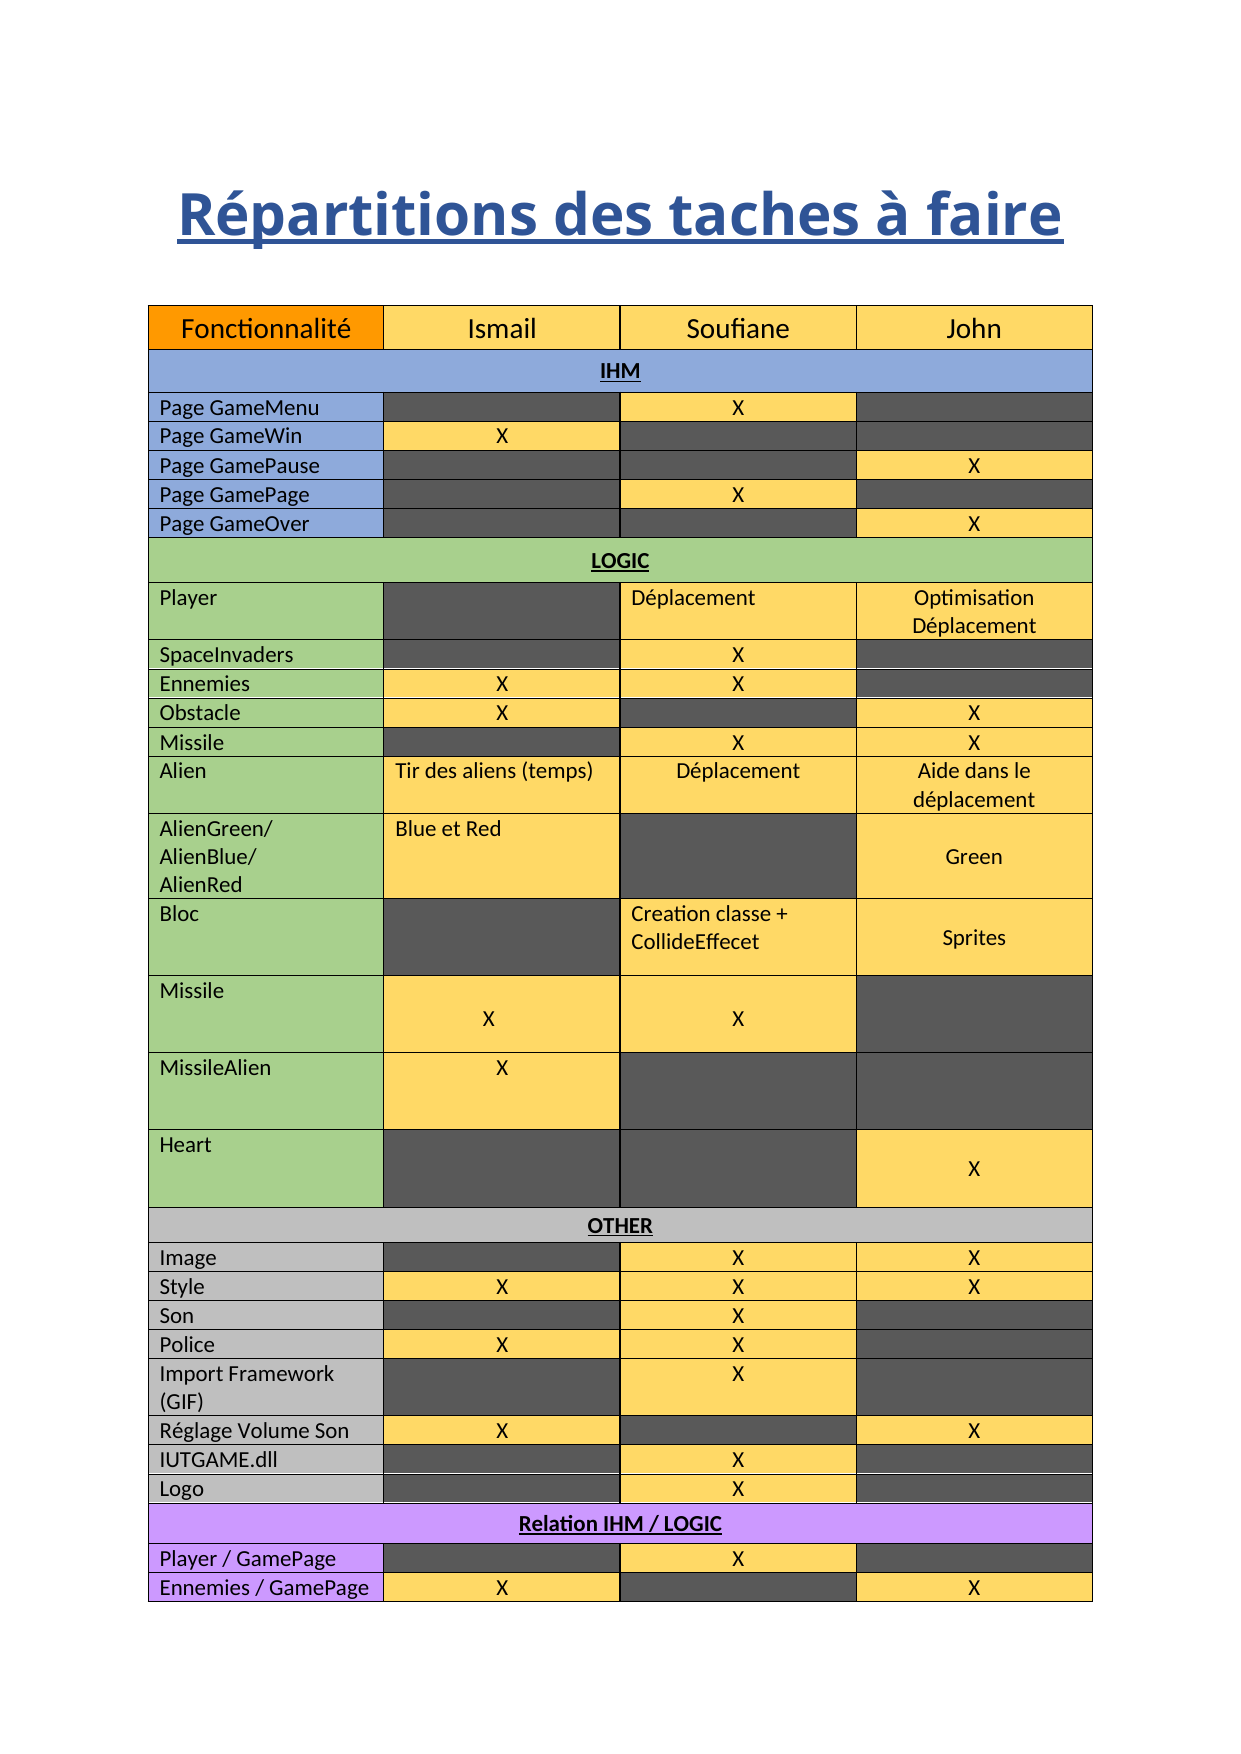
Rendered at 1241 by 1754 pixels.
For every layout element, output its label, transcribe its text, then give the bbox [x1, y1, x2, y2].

table_cell X [384, 422, 619, 450]
table_cell [384, 1359, 619, 1415]
table_cell Déplacement [621, 583, 856, 639]
table_cell IHM [149, 350, 1092, 392]
table_cell [621, 699, 856, 727]
table_cell [384, 1544, 619, 1572]
table_cell Page GameWin [149, 422, 383, 450]
table_cell [857, 1475, 1092, 1502]
table_cell X [384, 1272, 619, 1300]
table_cell X [621, 728, 856, 756]
table_cell X [621, 1445, 856, 1473]
table_cell [384, 1243, 619, 1271]
table_cell X [384, 976, 619, 1052]
table_cell [384, 1130, 619, 1207]
table_cell Sprites [857, 899, 1092, 975]
table_cell X [857, 1573, 1092, 1601]
table_cell Player / GamePage [149, 1544, 383, 1572]
table_cell [384, 393, 619, 421]
table_cell Green [857, 814, 1092, 898]
subtitle Répartitions des taches à faire [148, 173, 1093, 252]
table_cell X [384, 1330, 619, 1358]
table_cell Son [149, 1301, 383, 1329]
table_cell Page GamePage [149, 480, 383, 508]
table_cell IUTGAME.dll [149, 1445, 383, 1473]
table_cell Missile [149, 976, 383, 1052]
table_cell OTHER [149, 1208, 1092, 1242]
table_cell X [857, 1243, 1092, 1271]
table_cell X [384, 1416, 619, 1444]
table_cell Import Framework (GIF) [149, 1359, 383, 1415]
table_cell Style [149, 1272, 383, 1300]
table_cell X [621, 1301, 856, 1329]
table_cell Police [149, 1330, 383, 1358]
table_cell [384, 451, 619, 479]
table_cell X [384, 699, 619, 727]
table_cell Aide dans le déplacement [857, 757, 1092, 813]
table_cell X [621, 480, 856, 508]
table_cell Blue et Red [384, 814, 619, 898]
table_cell [857, 1330, 1092, 1358]
table_cell LOGIC [149, 538, 1092, 582]
table_cell Bloc [149, 899, 383, 975]
table_cell [857, 1359, 1092, 1415]
table_cell X [384, 1573, 619, 1601]
table_cell Obstacle [149, 699, 383, 727]
table_cell Alien [149, 757, 383, 813]
table_cell X [857, 509, 1092, 537]
table_cell X [857, 699, 1092, 727]
table_cell [857, 1544, 1092, 1572]
table_cell X [621, 1330, 856, 1358]
table_cell Player [149, 583, 383, 639]
table_cell Image [149, 1243, 383, 1271]
table_cell X [857, 1416, 1092, 1444]
table_cell X [621, 1359, 856, 1415]
table_cell X [384, 670, 619, 697]
table_cell [384, 899, 619, 975]
table_cell Tir des aliens (temps) [384, 757, 619, 813]
table_cell [857, 640, 1092, 668]
table_cell Optimisation Déplacement [857, 583, 1092, 639]
table_cell Heart [149, 1130, 383, 1207]
table_cell Page GameMenu [149, 393, 383, 421]
table_cell [621, 1416, 856, 1444]
table_cell Ennemies [149, 670, 383, 697]
table_cell MissileAlien [149, 1053, 383, 1129]
table_cell Réglage Volume Son [149, 1416, 383, 1444]
table_cell X [621, 393, 856, 421]
table_cell [621, 1053, 856, 1129]
table_cell [621, 814, 856, 898]
table_cell [857, 670, 1092, 697]
table_cell Creation classe + CollideEffecet [621, 899, 856, 975]
table_cell Page GameOver [149, 509, 383, 537]
table_cell Logo [149, 1475, 383, 1502]
table_cell X [857, 1130, 1092, 1207]
table_cell X [621, 976, 856, 1052]
table_header Ismail [384, 306, 619, 349]
table_cell [621, 1573, 856, 1601]
table_cell X [857, 451, 1092, 479]
table_cell X [621, 640, 856, 668]
table_cell X [621, 670, 856, 697]
table_cell SpaceInvaders [149, 640, 383, 668]
table_cell [857, 1445, 1092, 1473]
table_cell [384, 1301, 619, 1329]
table_cell [857, 1301, 1092, 1329]
table_cell [384, 1475, 619, 1502]
table_cell [384, 480, 619, 508]
table_cell [384, 583, 619, 639]
table_cell [857, 480, 1092, 508]
table_cell [384, 509, 619, 537]
table_cell X [621, 1475, 856, 1502]
table_cell [384, 640, 619, 668]
table_cell [857, 976, 1092, 1052]
table_cell [621, 451, 856, 479]
table_cell X [384, 1053, 619, 1129]
table_cell Déplacement [621, 757, 856, 813]
table_cell [621, 1130, 856, 1207]
table_cell [621, 509, 856, 537]
table_cell [857, 422, 1092, 450]
table_cell Ennemies / GamePage [149, 1573, 383, 1601]
table_cell [384, 1445, 619, 1473]
table_cell [621, 422, 856, 450]
table_cell X [621, 1272, 856, 1300]
table_cell X [857, 1272, 1092, 1300]
table_cell Relation IHM / LOGIC [149, 1504, 1092, 1543]
table_header Soufiane [621, 306, 856, 349]
table_cell Page GamePause [149, 451, 383, 479]
table_cell X [621, 1243, 856, 1271]
table_header John [857, 306, 1092, 349]
table_cell [384, 728, 619, 756]
table_cell Missile [149, 728, 383, 756]
table_header Fonctionnalité [149, 306, 383, 349]
table_cell X [857, 728, 1092, 756]
table_cell [857, 393, 1092, 421]
table_cell [857, 1053, 1092, 1129]
table_cell AlienGreen/ AlienBlue/ AlienRed [149, 814, 383, 898]
table_cell X [621, 1544, 856, 1572]
